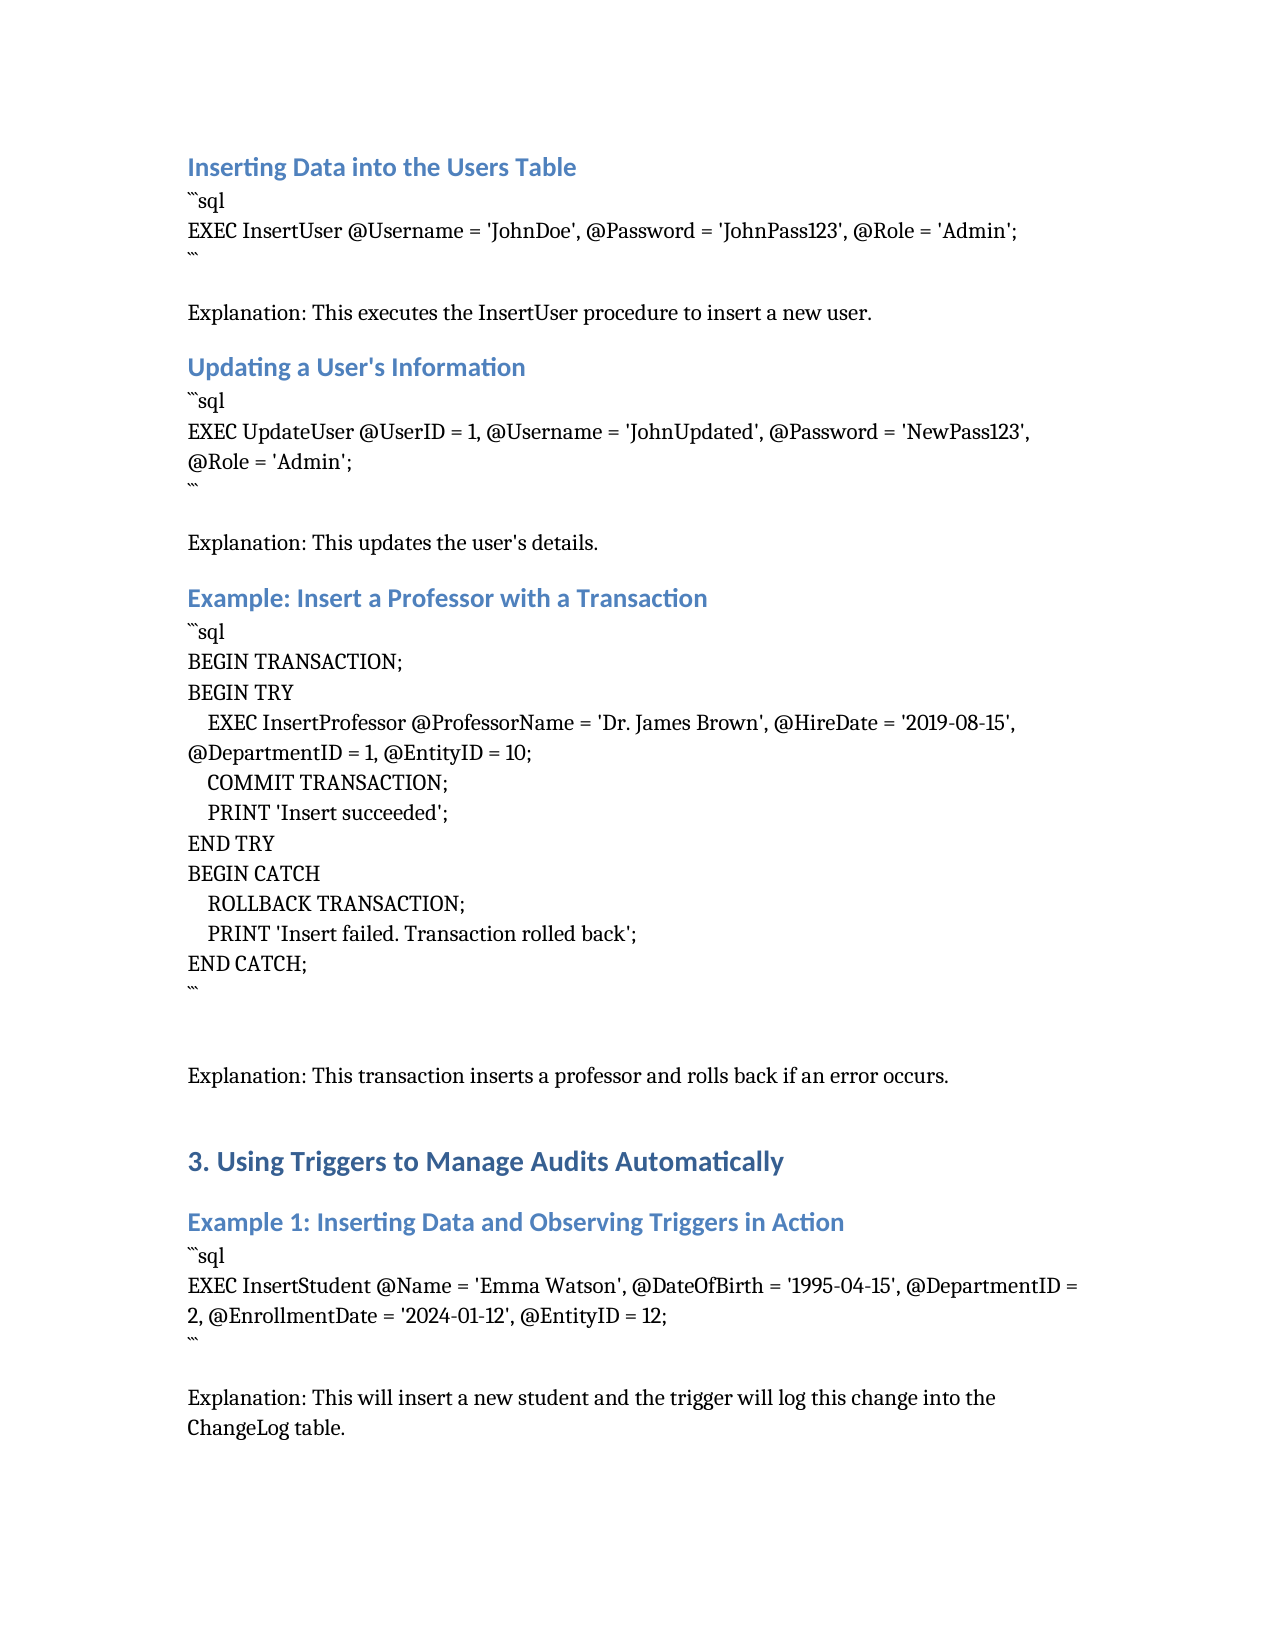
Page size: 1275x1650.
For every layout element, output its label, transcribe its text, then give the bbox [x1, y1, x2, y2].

text Explanation: This updates the user's details. [187, 530, 1087, 556]
text ```sql EXEC InsertStudent @Name = 'Emma Watson', @DateOfBirth = '1995-04-15', @DepartmentID = 2, @EnrollmentDate = '2024-01-12', @EntityID = 12; ``` [187, 1243, 1087, 1359]
text ```sql EXEC InsertUser @Username = 'JohnDoe', @Password = 'JohnPass123', @Role = 'Admin'; ``` [187, 188, 1087, 275]
text Explanation: This transaction inserts a professor and rolls back if an error occurs. [187, 1063, 1087, 1089]
text ```sql EXEC UpdateUser @UserID = 1, @Username = 'JohnUpdated', @Password = 'NewPass123', @Role = 'Admin'; ``` [187, 388, 1087, 505]
subtitle Inserting Data into the Users Table [187, 150, 1087, 183]
text Explanation: This will insert a new student and the trigger will log this change into the ChangeLog table. [187, 1384, 1087, 1441]
subtitle 3. Using Triggers to Manage Audits Automatically [187, 1143, 1087, 1178]
subtitle Example: Insert a Professor with a Transaction [187, 581, 1087, 614]
text Explanation: This executes the InsertUser procedure to insert a new user. [187, 299, 1087, 326]
text ```sql BEGIN TRANSACTION; BEGIN TRY EXEC InsertProfessor @ProfessorName = 'Dr. James Brown', @HireDate = '2019-08-15', @DepartmentID = 1, @EntityID = 10; COMMIT TRANSACTION; PRINT 'Insert succeeded'; END TRY BEGIN CATCH ROLLBACK TRANSACTION; PRINT 'Insert failed. Transaction rolled back'; END CATCH; ``` [187, 619, 1087, 1038]
subtitle Updating a User's Information [187, 350, 1087, 383]
subtitle Example 1: Inserting Data and Observing Triggers in Action [187, 1205, 1087, 1238]
